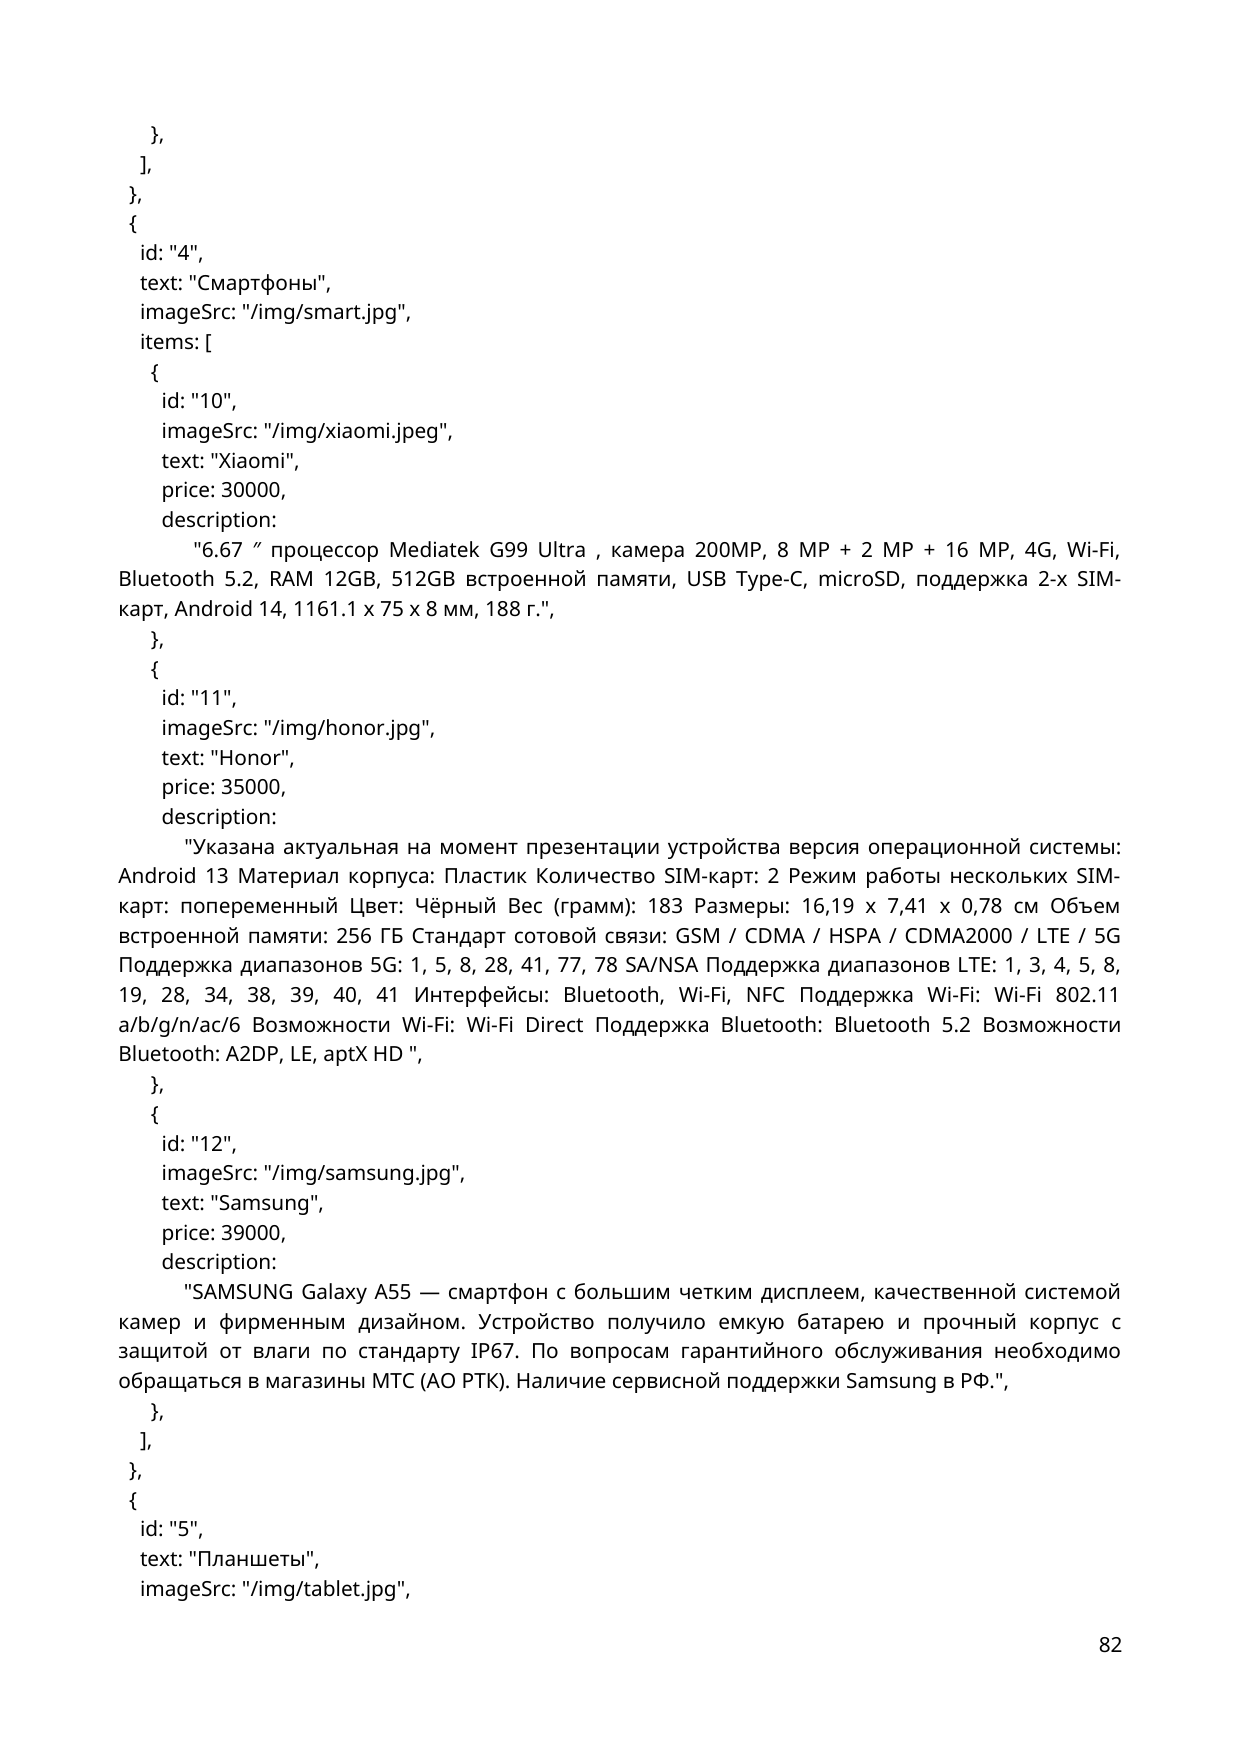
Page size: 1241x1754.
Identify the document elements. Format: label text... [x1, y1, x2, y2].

text }, [118, 623, 1122, 652]
text text: "Планшеты", [118, 1543, 1122, 1573]
text id: "12", [118, 1127, 1122, 1157]
text id: "11", [118, 682, 1122, 712]
text imageSrc: "/img/honor.jpg", [118, 712, 1122, 741]
text id: "4", [118, 237, 1122, 266]
text "Указана актуальная на момент презентации устройства версия операционной системы: Android 13 Материал корпуса: Пластик Количество SIM-карт: 2 Режим работы нескольких SIM-карт: попеременный Цвет: Чёрный Вес (грамм): 183 Размеры: 16,19 x 7,41 x 0,78 см Объем встроенной памяти: 256 ГБ Стандарт сотовой связи: GSM / CDMA / HSPA / CDMA2000 / LTE / 5G Поддержка диапазонов 5G: 1, 5, 8, 28, 41, 77, 78 SA/NSA Поддержка диапазонов LTE: 1, 3, 4, 5, 8, 19, 28, 34, 38, 39, 40, 41 Интерфейсы: Bluetooth, Wi-Fi, NFC Поддержка Wi-Fi: Wi-Fi 802.11 a/b/g/n/ac/6 Возможности Wi-Fi: Wi-Fi Direct Поддержка Bluetooth: Bluetooth 5.2 Возможности Bluetooth: A2DP, LE, aptX HD ", [118, 831, 1122, 1068]
text { [118, 1484, 1122, 1513]
text }, [118, 1394, 1122, 1424]
text description: [118, 1246, 1122, 1276]
text ], [118, 148, 1122, 177]
text text: "Samsung", [118, 1187, 1122, 1216]
text imageSrc: "/img/xiaomi.jpeg", [118, 415, 1122, 444]
text { [118, 652, 1122, 682]
text }, [118, 1068, 1122, 1098]
text "6.67 ″ процессор Mediatek G99 Ultra , камера 200MP, 8 MP + 2 MP + 16 MP, 4G, Wi-Fi, Bluetooth 5.2, RAM 12GB, 512GB встроенной памяти, USB Type-C, microSD, поддержка 2-х SIM-карт, Android 14, 1161.1 x 75 x 8 мм, 188 г.", [118, 534, 1122, 623]
text text: "Honor", [118, 741, 1122, 771]
text text: "Смартфоны", [118, 266, 1122, 296]
text ], [118, 1424, 1122, 1454]
text { [118, 1098, 1122, 1127]
text imageSrc: "/img/tablet.jpg", [118, 1573, 1122, 1602]
text imageSrc: "/img/smart.jpg", [118, 296, 1122, 326]
text price: 35000, [118, 771, 1122, 801]
text { [118, 356, 1122, 385]
text }, [118, 1454, 1122, 1484]
text }, [118, 177, 1122, 207]
text imageSrc: "/img/samsung.jpg", [118, 1157, 1122, 1187]
text id: "5", [118, 1513, 1122, 1543]
text text: "Xiaomi", [118, 444, 1122, 474]
text "SAMSUNG Galaxy A55 — смартфон с большим четким дисплеем, качественной системой камер и фирменным дизайном. Устройство получило емкую батарею и прочный корпус с защитой от влаги по стандарту IP67. По вопросам гарантийного обслуживания необходимо обращаться в магазины МТС (АО РТК). Наличие сервисной поддержки Samsung в РФ.", [118, 1276, 1122, 1394]
text description: [118, 801, 1122, 831]
text { [118, 207, 1122, 237]
text }, [118, 118, 1122, 148]
text price: 39000, [118, 1216, 1122, 1246]
text items: [ [118, 326, 1122, 356]
text price: 30000, [118, 474, 1122, 504]
text description: [118, 504, 1122, 534]
text id: "10", [118, 385, 1122, 415]
